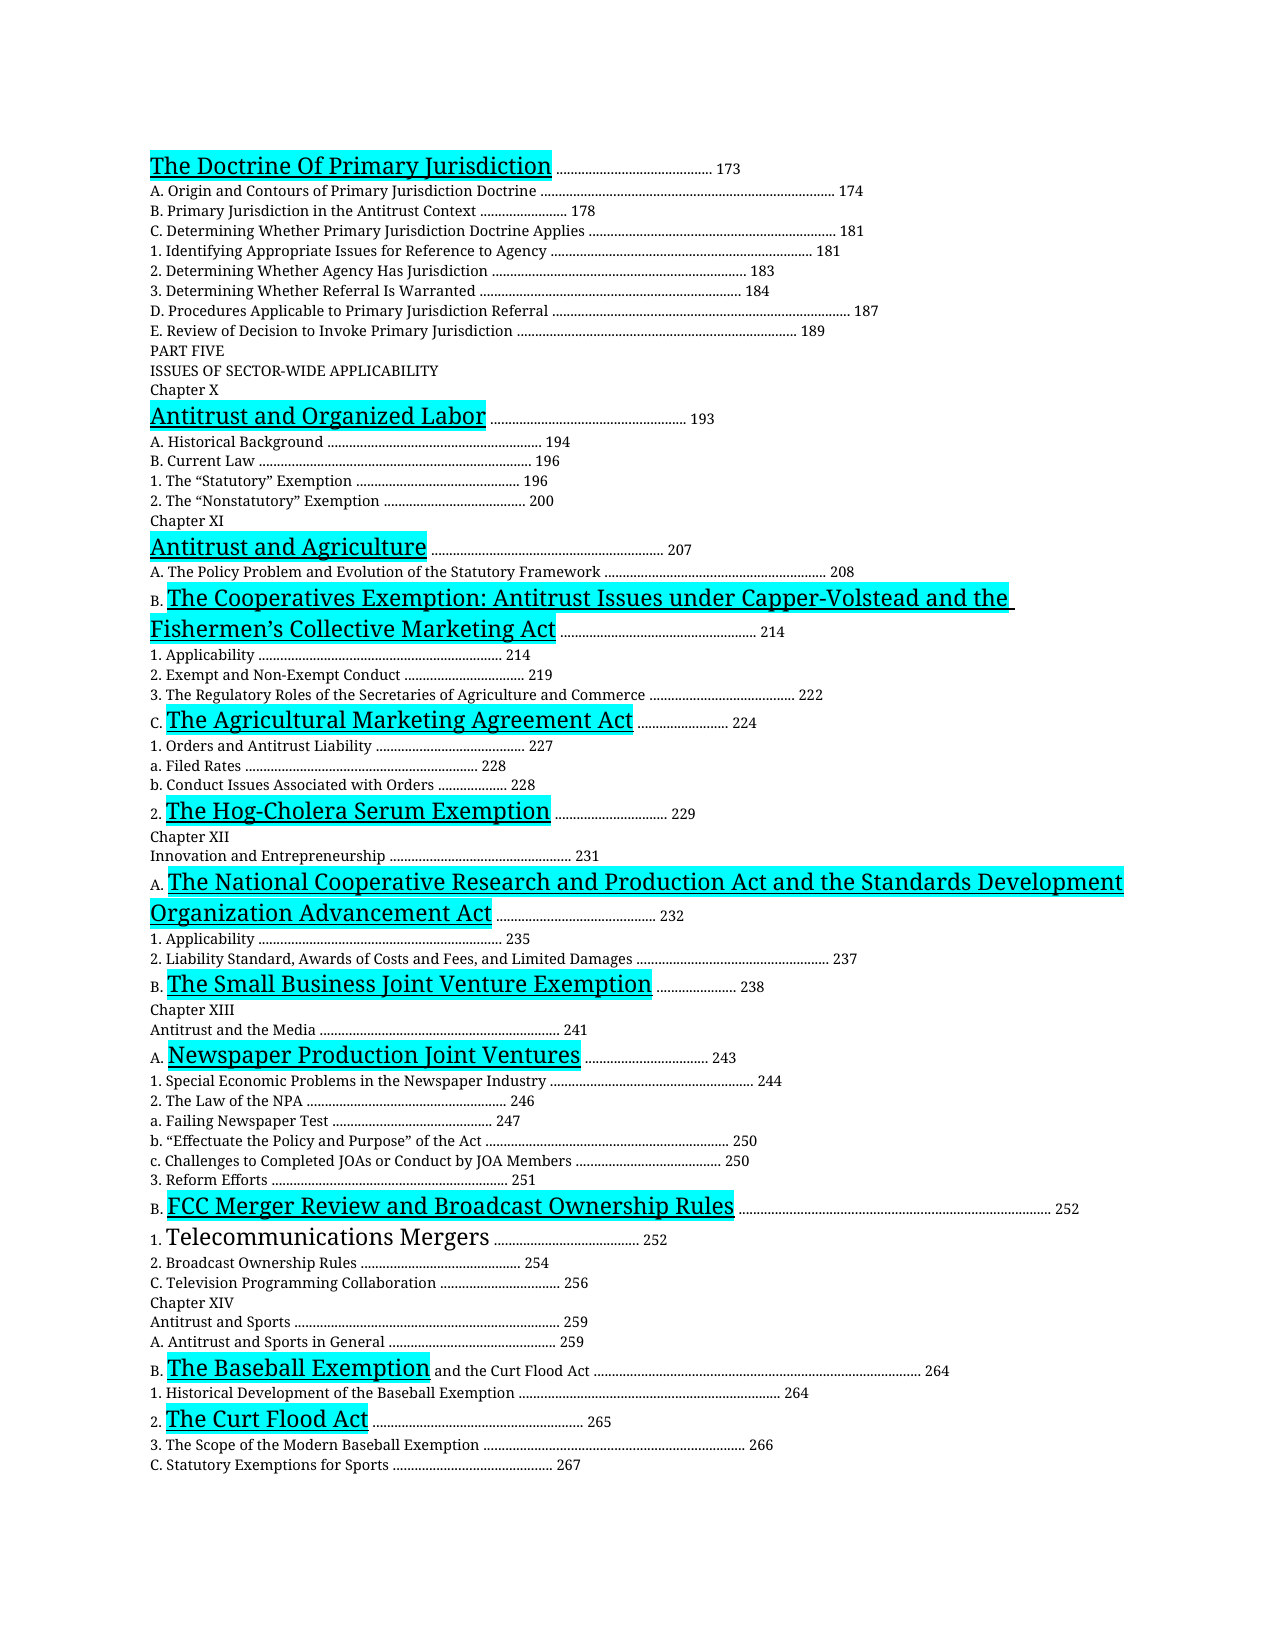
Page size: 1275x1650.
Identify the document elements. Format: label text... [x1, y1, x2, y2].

text 1. Applicability ................................................................... 235 [150, 929, 1125, 948]
text 1. Historical Development of the Baseball Exemption ........................................................................ 264 [150, 1383, 1125, 1403]
text 2. The Hog-Cholera Serum Exemption ............................... 229 [551, 795, 1125, 826]
text 2. Broadcast Ownership Rules ............................................ 254 [150, 1253, 1125, 1272]
text 1. The “Statutory” Exemption ............................................. 196 [150, 471, 1125, 491]
text Innovation and Entrepreneurship .................................................. 231 [150, 846, 1125, 866]
text 2. Liability Standard, Awards of Costs and Fees, and Limited Damages ..................................................... 237 [150, 948, 1125, 968]
text Chapter X [150, 380, 1125, 400]
text Chapter XIII [150, 1000, 1125, 1019]
text 2. The Curt Flood Act .......................................................... 265 [368, 1403, 1125, 1434]
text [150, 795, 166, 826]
text 1. Applicability ................................................................... 214 [150, 644, 1125, 664]
text B. The Small Business Joint Venture Exemption ...................... 238 [150, 968, 1125, 1000]
text C. Television Programming Collaboration ................................. 256 [150, 1272, 1125, 1292]
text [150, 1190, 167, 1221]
text Antitrust and Agriculture ................................................................ 207 [427, 531, 1125, 562]
text C. Statutory Exemptions for Sports ............................................ 267 [150, 1454, 1125, 1474]
text 3. Reform Efforts ................................................................. 251 [150, 1170, 1125, 1190]
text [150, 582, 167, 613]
text D. Procedures Applicable to Primary Jurisdiction Referral .................................................................................. 187 [150, 301, 1125, 321]
text A. Newspaper Production Joint Ventures .................................. 243 [150, 1039, 1125, 1071]
text b. “Effectuate the Policy and Purpose” of the Act ................................................................... 250 [150, 1130, 1125, 1150]
text 3. Determining Whether Referral Is Warranted ........................................................................ 184 [150, 281, 1125, 301]
text A. The Policy Problem and Evolution of the Statutory Framework ............................................................. 208 [150, 562, 1125, 582]
text C. The Agricultural Marketing Agreement Act ......................... 224 [633, 704, 1125, 735]
text 2. The “Nonstatutory” Exemption ....................................... 200 [150, 491, 1125, 511]
text a. Failing Newspaper Test ............................................ 247 [150, 1111, 1125, 1130]
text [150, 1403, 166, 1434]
text 2. Exempt and Non-Exempt Conduct ................................. 219 [150, 664, 1125, 684]
text c. Challenges to Completed JOAs or Conduct by JOA Members ........................................ 250 [150, 1150, 1125, 1170]
text A. Historical Background ........................................................... 194 [150, 431, 1125, 451]
text Antitrust and Organized Labor ...................................................... 193 [486, 400, 1125, 431]
text E. Review of Decision to Invoke Primary Jurisdiction ............................................................................. 189 [150, 321, 1125, 340]
text B. Current Law ........................................................................... 196 [150, 451, 1125, 471]
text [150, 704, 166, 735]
text 1. Telecommunications Mergers ........................................ 252 [150, 1221, 1125, 1253]
text Chapter XII [150, 826, 1125, 846]
text B. The Baseball Exemption and the Curt Flood Act .......................................................................................... 264 [430, 1352, 1125, 1383]
text B. FCC Merger Review and Broadcast Ownership Rules ...................................................................................... 252 [734, 1190, 1125, 1221]
text 1. Orders and Antitrust Liability ......................................... 227 [150, 735, 1125, 755]
text B. Primary Jurisdiction in the Antitrust Context ........................ 178 [150, 201, 1125, 221]
text The Doctrine Of Primary Jurisdiction ........................................... 173 [552, 150, 1125, 181]
text a. Filed Rates ................................................................ 228 [150, 755, 1125, 775]
text A. Origin and Contours of Primary Jurisdiction Doctrine ................................................................................. 174 [150, 181, 1125, 201]
text 1. Identifying Appropriate Issues for Reference to Agency ........................................................................ 181 [150, 241, 1125, 261]
text b. Conduct Issues Associated with Orders ................... 228 [150, 775, 1125, 795]
text ISSUES OF SECTOR-WIDE APPLICABILITY [150, 360, 1125, 380]
text Antitrust and Sports ......................................................................... 259 [150, 1312, 1125, 1332]
text 2. Determining Whether Agency Has Jurisdiction ...................................................................... 183 [150, 261, 1125, 281]
text Antitrust and the Media .................................................................. 241 [150, 1019, 1125, 1039]
text A. Antitrust and Sports in General .............................................. 259 [150, 1332, 1125, 1352]
text 3. The Scope of the Modern Baseball Exemption ........................................................................ 266 [150, 1434, 1125, 1454]
text 3. The Regulatory Roles of the Secretaries of Agriculture and Commerce ........................................ 222 [150, 684, 1125, 704]
text C. Determining Whether Primary Jurisdiction Doctrine Applies .................................................................... 181 [150, 221, 1125, 241]
text A. The National Cooperative Research and Production Act and the Standards Development Organization Advancement Act ............................................ 232 [150, 866, 1125, 929]
text 2. The Law of the NPA ....................................................... 246 [150, 1091, 1125, 1111]
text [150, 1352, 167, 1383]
text Chapter XIV [150, 1292, 1125, 1312]
text 1. Special Economic Problems in the Newspaper Industry ........................................................ 244 [150, 1071, 1125, 1091]
text B. The Cooperatives Exemption: Antitrust Issues under Capper-Volstead and the Fishermen’s Collective Marketing Act ...................................................... 214 [556, 582, 1125, 644]
text Chapter XI [150, 511, 1125, 531]
text PART FIVE [150, 340, 1125, 360]
